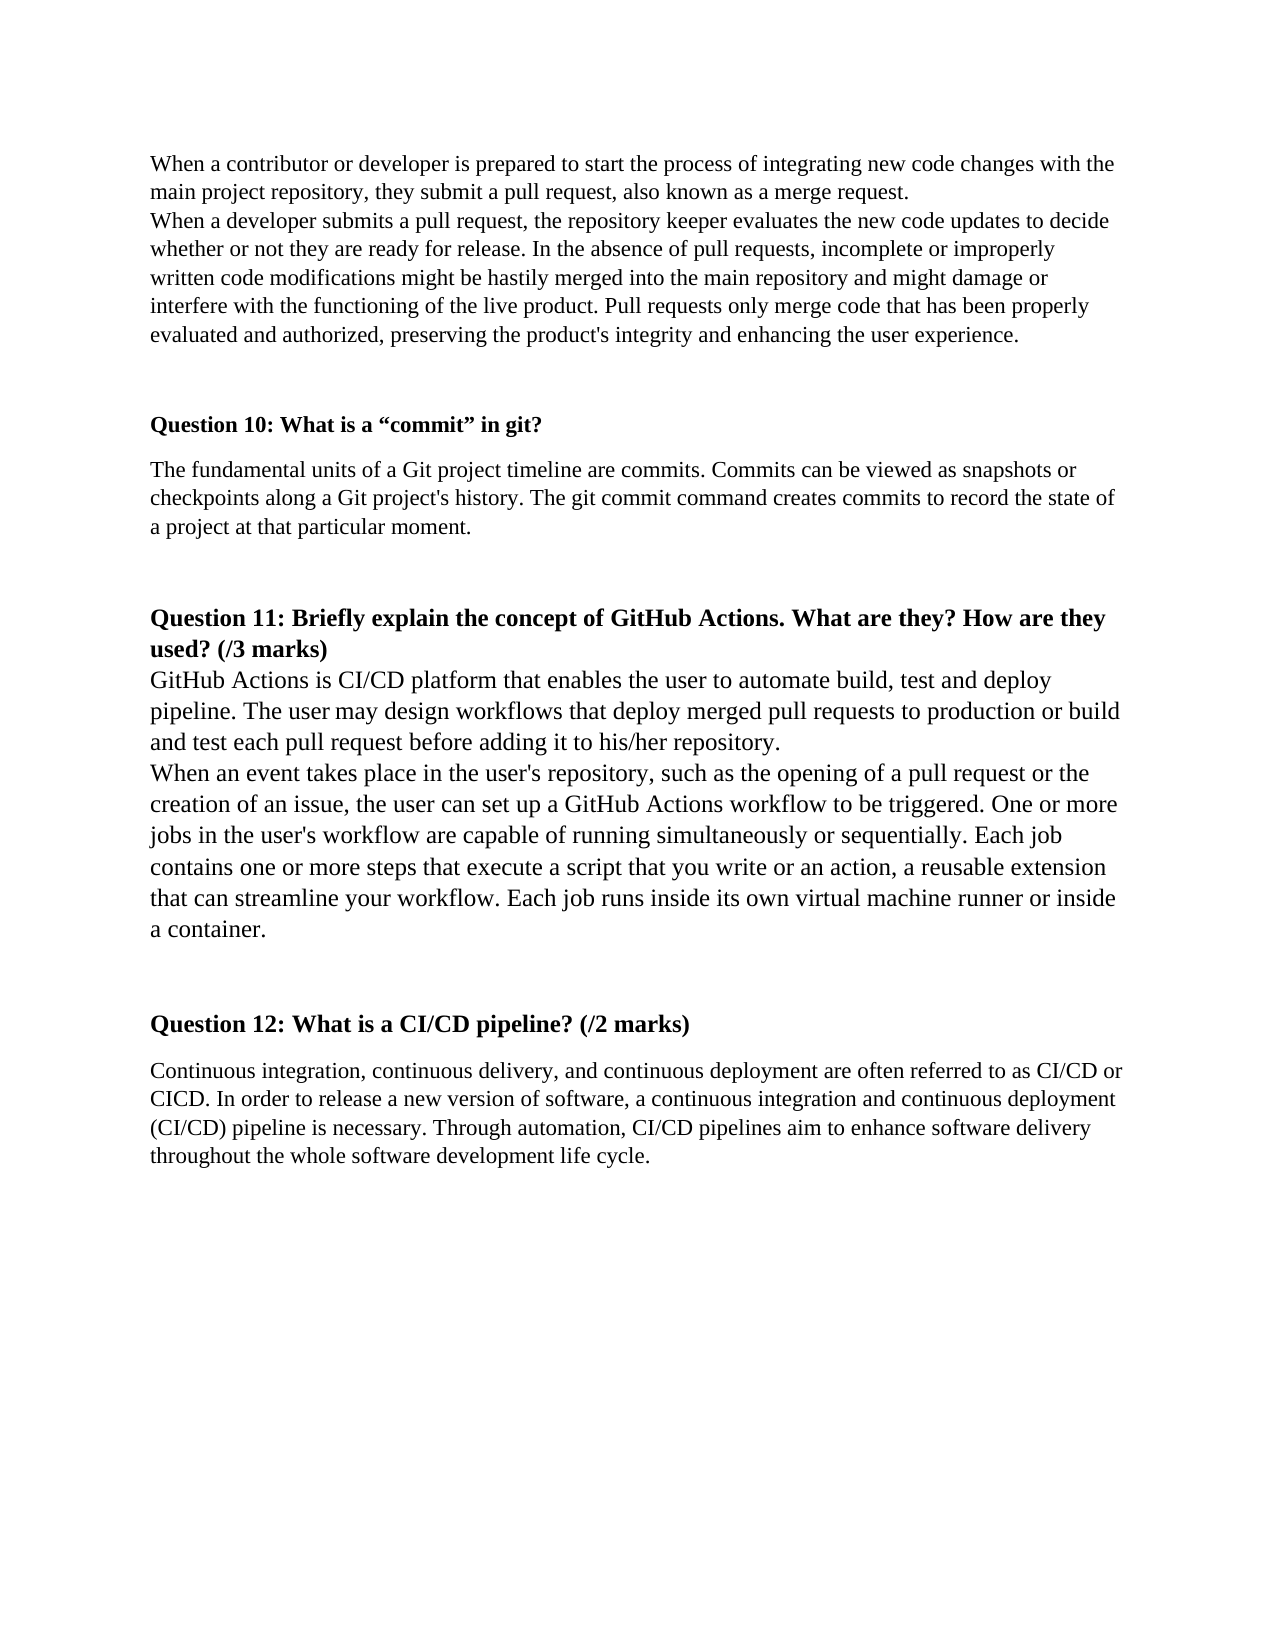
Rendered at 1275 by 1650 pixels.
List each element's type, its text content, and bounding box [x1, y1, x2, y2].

text The fundamental units of a Git project timeline are commits. Commits can be viewed as snapshots or checkpoints along a Git project's history. The git commit command creates commits to record the state of a project at that particular moment. [150, 456, 1125, 539]
text Continuous integration, continuous delivery, and continuous deployment are often referred to as CI/CD or CICD. In order to release a new version of software, a continuous integration and continuous deployment (CI/CD) pipeline is necessary. Through automation, CI/CD pipelines aim to enhance software delivery throughout the whole software development life cycle. [150, 1057, 1125, 1168]
text Question 10: What is a “commit” in git? [150, 411, 1125, 437]
text Question 11: Briefly explain the concept of GitHub Actions. What are they? How are they used? (/3 marks) GitHub Actions is CI/CD platform that enables the user to automate build, test and deploy pipeline. The user may design workflows that deploy merged pull requests to production or build and test each pull request before adding it to his/her repository. When an event takes place in the user's repository, such as the opening of a pull request or the creation of an issue, the user can set up a GitHub Actions workflow to be triggered. One or more jobs in the user's workflow are capable of running simultaneously or sequentially. Each job contains one or more steps that execute a script that you write or an action, a reusable extension that can streamline your workflow. Each job runs inside its own virtual machine runner or inside a container. [150, 603, 1125, 942]
text When a contributor or developer is prepared to start the process of integrating new code changes with the main project repository, they submit a pull request, also known as a merge request. When a developer submits a pull request, the repository keeper evaluates the new code updates to decide whether or not they are ready for release. In the absence of pull requests, incomplete or improperly written code modifications might be hastily merged into the main repository and might damage or interfere with the functioning of the live product. Pull requests only merge code that has been properly evaluated and authorized, preserving the product's integrity and enhancing the user experience. [150, 150, 1125, 347]
text Question 12: What is a CI/CD pipeline? (/2 marks) [150, 1009, 1125, 1038]
